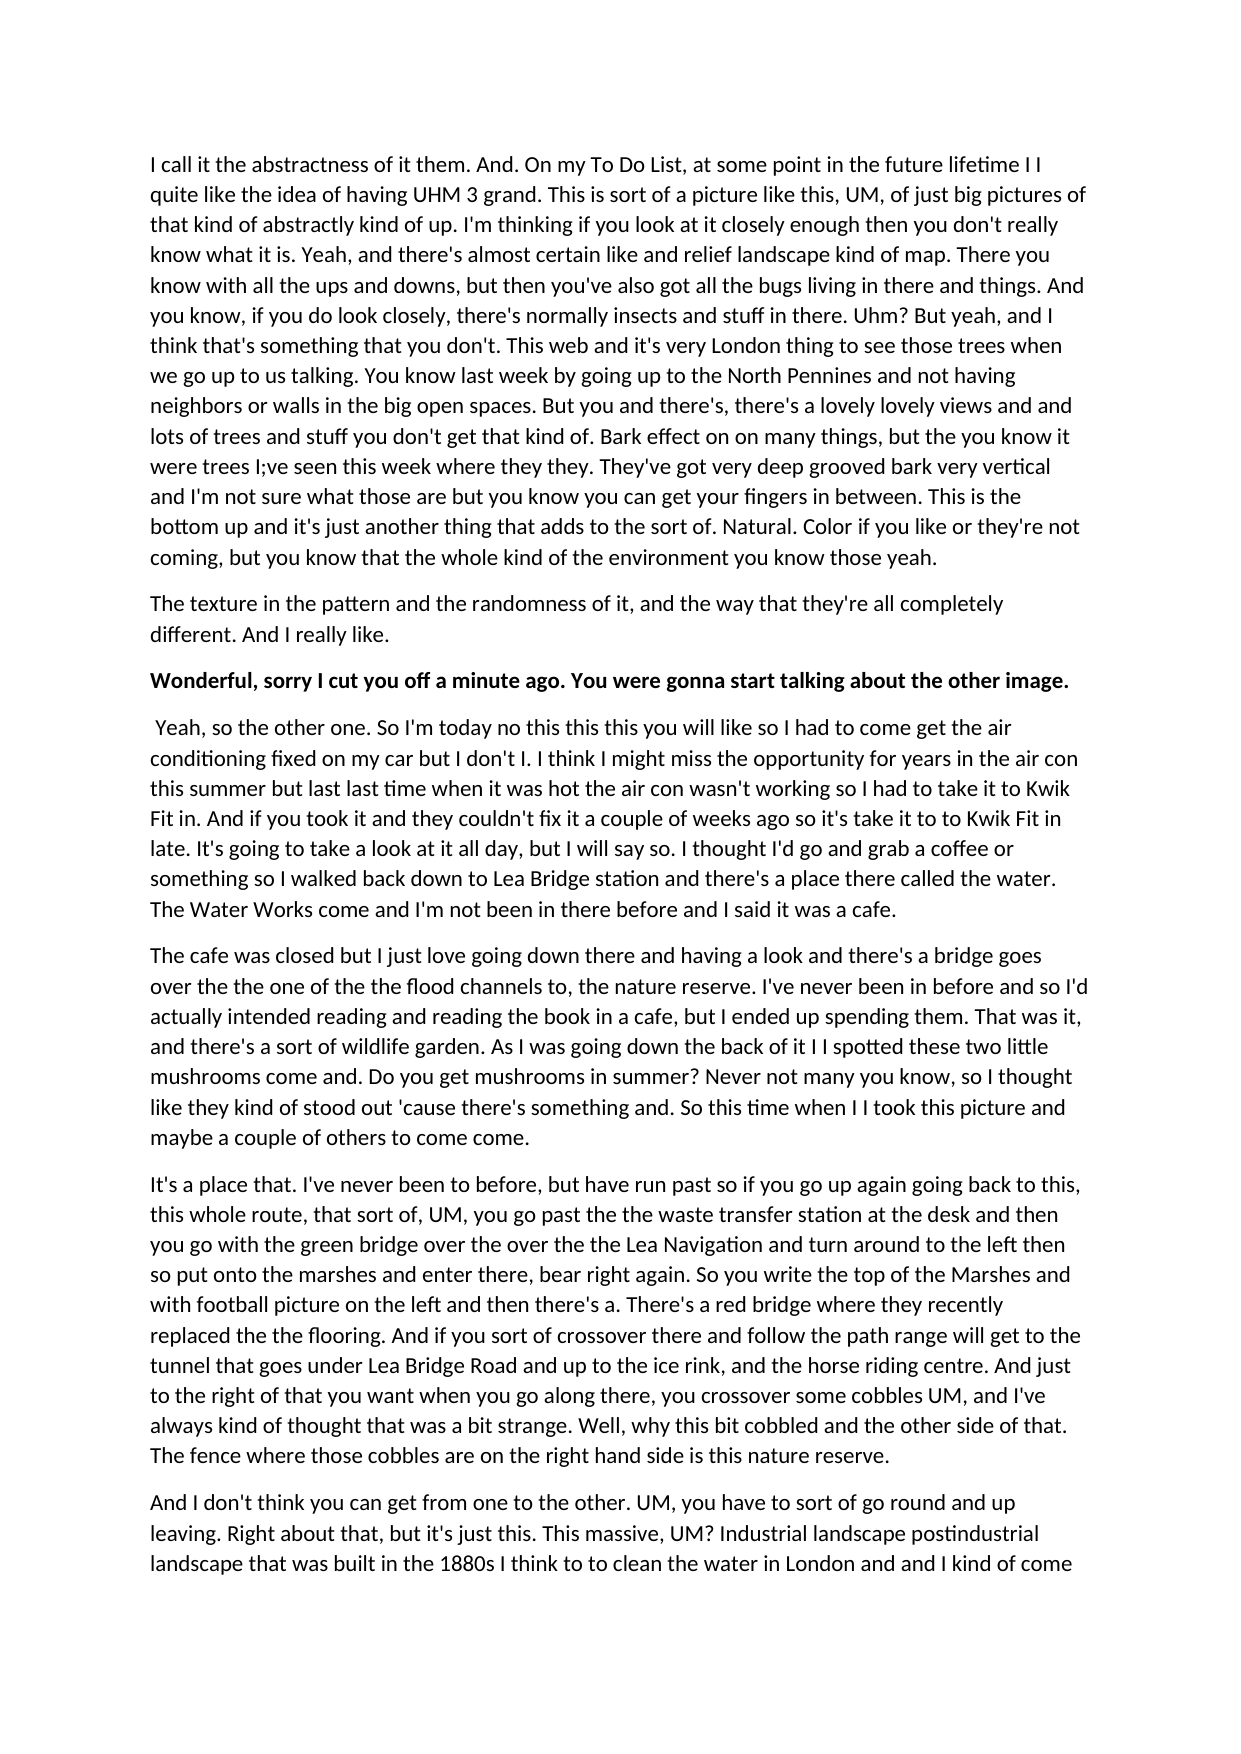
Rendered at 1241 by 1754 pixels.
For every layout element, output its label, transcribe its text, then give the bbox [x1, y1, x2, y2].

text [150, 1488, 1090, 1577]
text The texture in the pattern and the randomness of it, and the way that they're all completely different. And I really like. [150, 589, 1090, 648]
text Wonderful, sorry I cut you off a minute ago. You were gonna start talking about the other image. [150, 667, 1090, 695]
text Yeah, so the other one. So I'm today no this this this you will like so I had to come get the air conditioning fixed on my car but I don't I. I think I might miss the opportunity for years in the air con this summer but last last time when it was hot the air con wasn't working so I had to take it to Kwik Fit in. And if you took it and they couldn't fix it a couple of weeks ago so it's take it to to Kwik Fit in late. It's going to take a look at it all day, but I will say so. I thought I'd go and grab a coffee or something so I walked back down to Lea Bridge station and there's a place there called the water. The Water Works come and I'm not been in there before and I said it was a cafe. [150, 713, 1090, 923]
text The cafe was closed but I just love going down there and having a look and there's a bridge goes over the the one of the the flood channels to, the nature reserve. I've never been in before and so I'd actually intended reading and reading the book in a cafe, but I ended up spending them. That was it, and there's a sort of wildlife garden. As I was going down the back of it I I spotted these two little mushrooms come and. Do you get mushrooms in summer? Never not many you know, so I thought like they kind of stood out 'cause there's something and. So this time when I I took this picture and maybe a couple of others to come come. [150, 942, 1090, 1151]
text I call it the abstractness of it them. And. On my To Do List, at some point in the future lifetime I I quite like the idea of having UHM 3 grand. This is sort of a picture like this, UM, of just big pictures of that kind of abstractly kind of up. I'm thinking if you look at it closely enough then you don't really know what it is. Yeah, and there's almost certain like and relief landscape kind of map. There you know with all the ups and downs, but then you've also got all the bugs living in there and things. And you know, if you do look closely, there's normally insects and stuff in there. Uhm? But yeah, and I think that's something that you don't. This web and it's very London thing to see those trees when we go up to us talking. You know last week by going up to the North Pennines and not having neighbors or walls in the big open spaces. But you and there's, there's a lovely lovely views and and lots of trees and stuff you don't get that kind of. Bark effect on on many things, but the you know it were trees I;ve seen this week where they they. They've got very deep grooved bark very vertical and I'm not sure what those are but you know you can get your fingers in between. This is the bottom up and it's just another thing that adds to the sort of. Natural. Color if you like or they're not coming, but you know that the whole kind of the environment you know those yeah. [150, 150, 1090, 571]
text It's a place that. I've never been to before, but have run past so if you go up again going back to this, this whole route, that sort of, UM, you go past the the waste transfer station at the desk and then you go with the green bridge over the over the the Lea Navigation and turn around to the left then so put onto the marshes and enter there, bear right again. So you write the top of the Marshes and with football picture on the left and then there's a. There's a red bridge where they recently replaced the the flooring. And if you sort of crossover there and follow the path range will get to the tunnel that goes under Lea Bridge Road and up to the ice rink, and the horse riding centre. And just to the right of that you want when you go along there, you crossover some cobbles UM, and I've always kind of thought that was a bit strange. Well, why this bit cobbled and the other side of that. The fence where those cobbles are on the right hand side is this nature reserve. [150, 1170, 1090, 1470]
